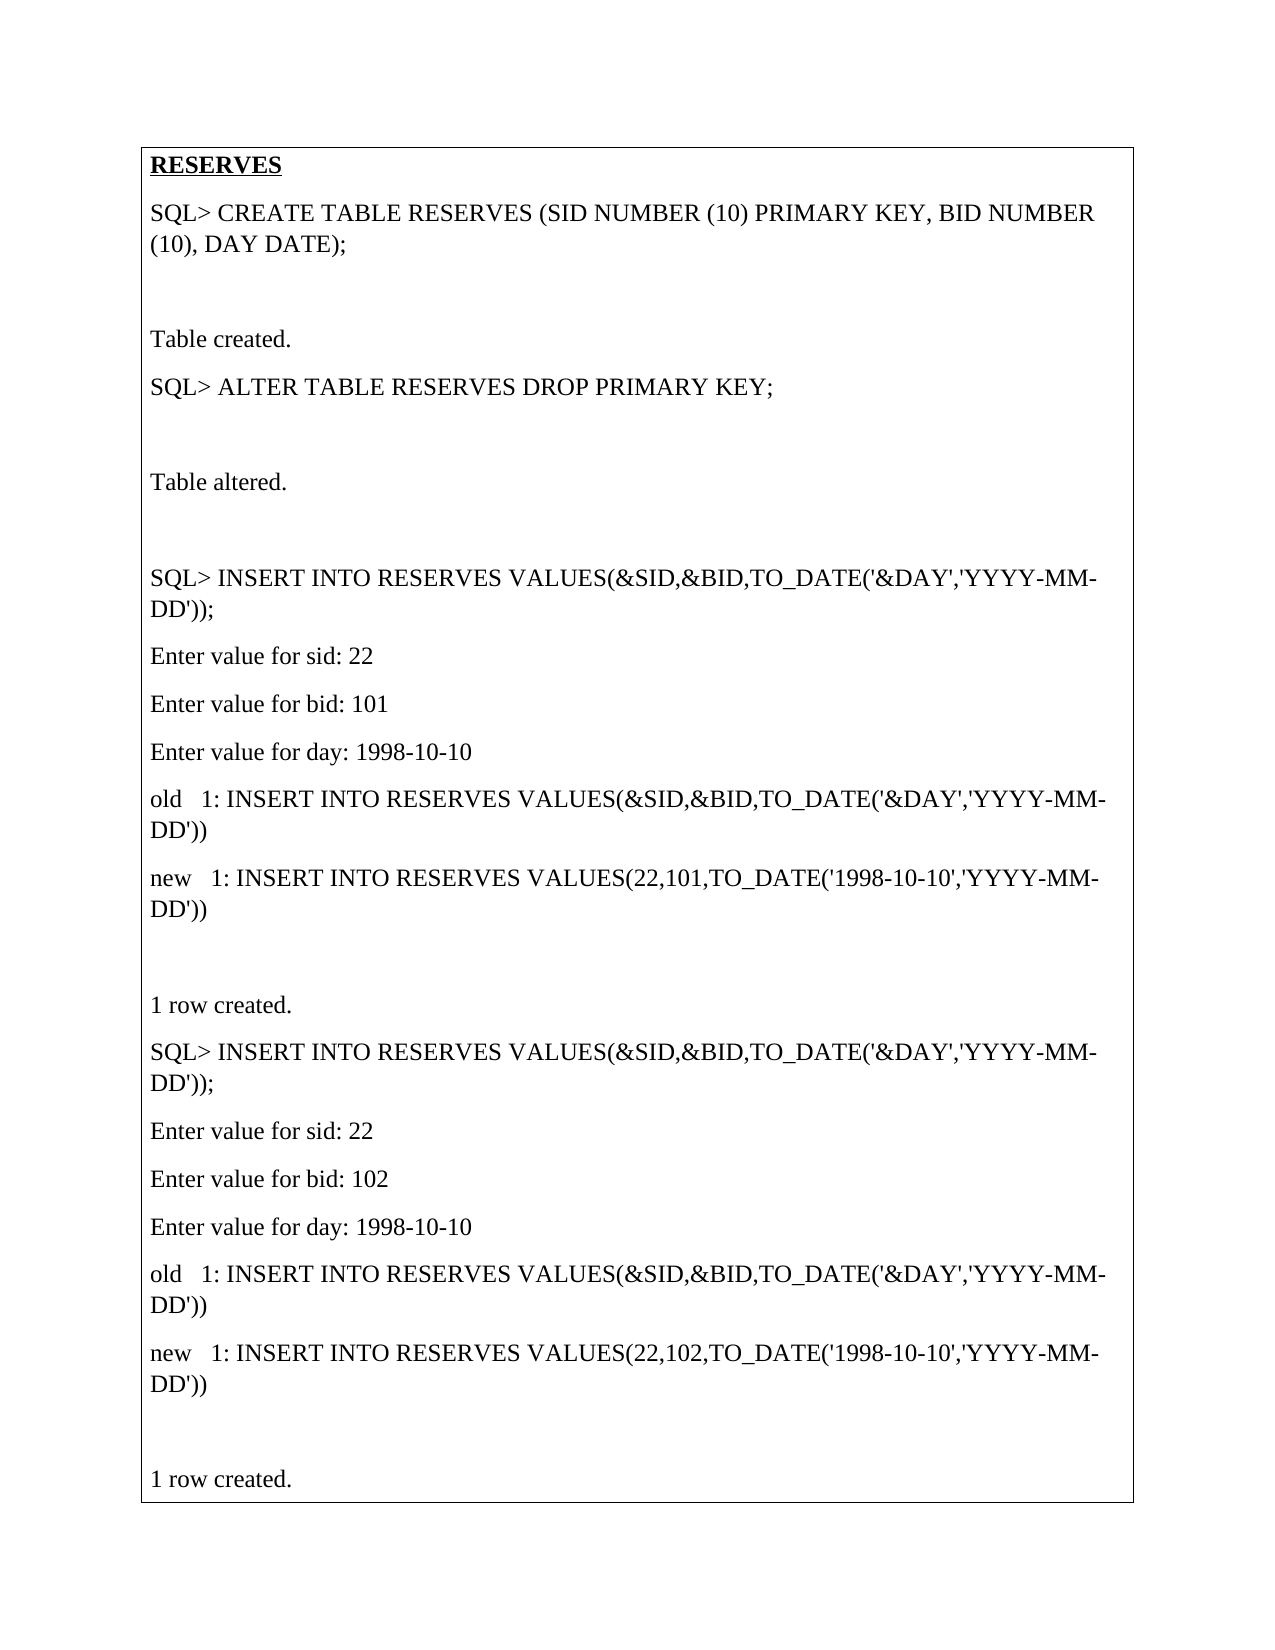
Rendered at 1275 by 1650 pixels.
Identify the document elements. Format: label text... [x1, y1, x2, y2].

text SQL> INSERT INTO RESERVES VALUES(&SID,&BID,TO_DATE('&DAY','YYYY-MM-DD')); [150, 1037, 1125, 1097]
text Enter value for sid: 22 [150, 1116, 1125, 1145]
text 1 row created. [150, 990, 1125, 1018]
text Enter value for day: 1998-10-10 [150, 737, 1125, 766]
text 1 row created. [150, 1464, 1125, 1493]
text Enter value for day: 1998-10-10 [150, 1212, 1125, 1240]
text Enter value for bid: 102 [150, 1164, 1125, 1193]
text Enter value for sid: 22 [150, 641, 1125, 670]
text RESERVES [150, 150, 1125, 179]
text SQL> INSERT INTO RESERVES VALUES(&SID,&BID,TO_DATE('&DAY','YYYY-MM-DD')); [150, 563, 1125, 622]
text new 1: INSERT INTO RESERVES VALUES(22,101,TO_DATE('1998-10-10','YYYY-MM-DD')) [150, 863, 1125, 923]
text SQL> CREATE TABLE RESERVES (SID NUMBER (10) PRIMARY KEY, BID NUMBER (10), DAY DATE); [150, 198, 1125, 257]
text SQL> ALTER TABLE RESERVES DROP PRIMARY KEY; [150, 372, 1125, 401]
text old 1: INSERT INTO RESERVES VALUES(&SID,&BID,TO_DATE('&DAY','YYYY-MM-DD')) [150, 1259, 1125, 1319]
text Table altered. [150, 467, 1125, 496]
text Enter value for bid: 101 [150, 689, 1125, 718]
text new 1: INSERT INTO RESERVES VALUES(22,102,TO_DATE('1998-10-10','YYYY-MM-DD')) [150, 1338, 1125, 1398]
text Table created. [150, 324, 1125, 353]
text old 1: INSERT INTO RESERVES VALUES(&SID,&BID,TO_DATE('&DAY','YYYY-MM-DD')) [150, 784, 1125, 844]
